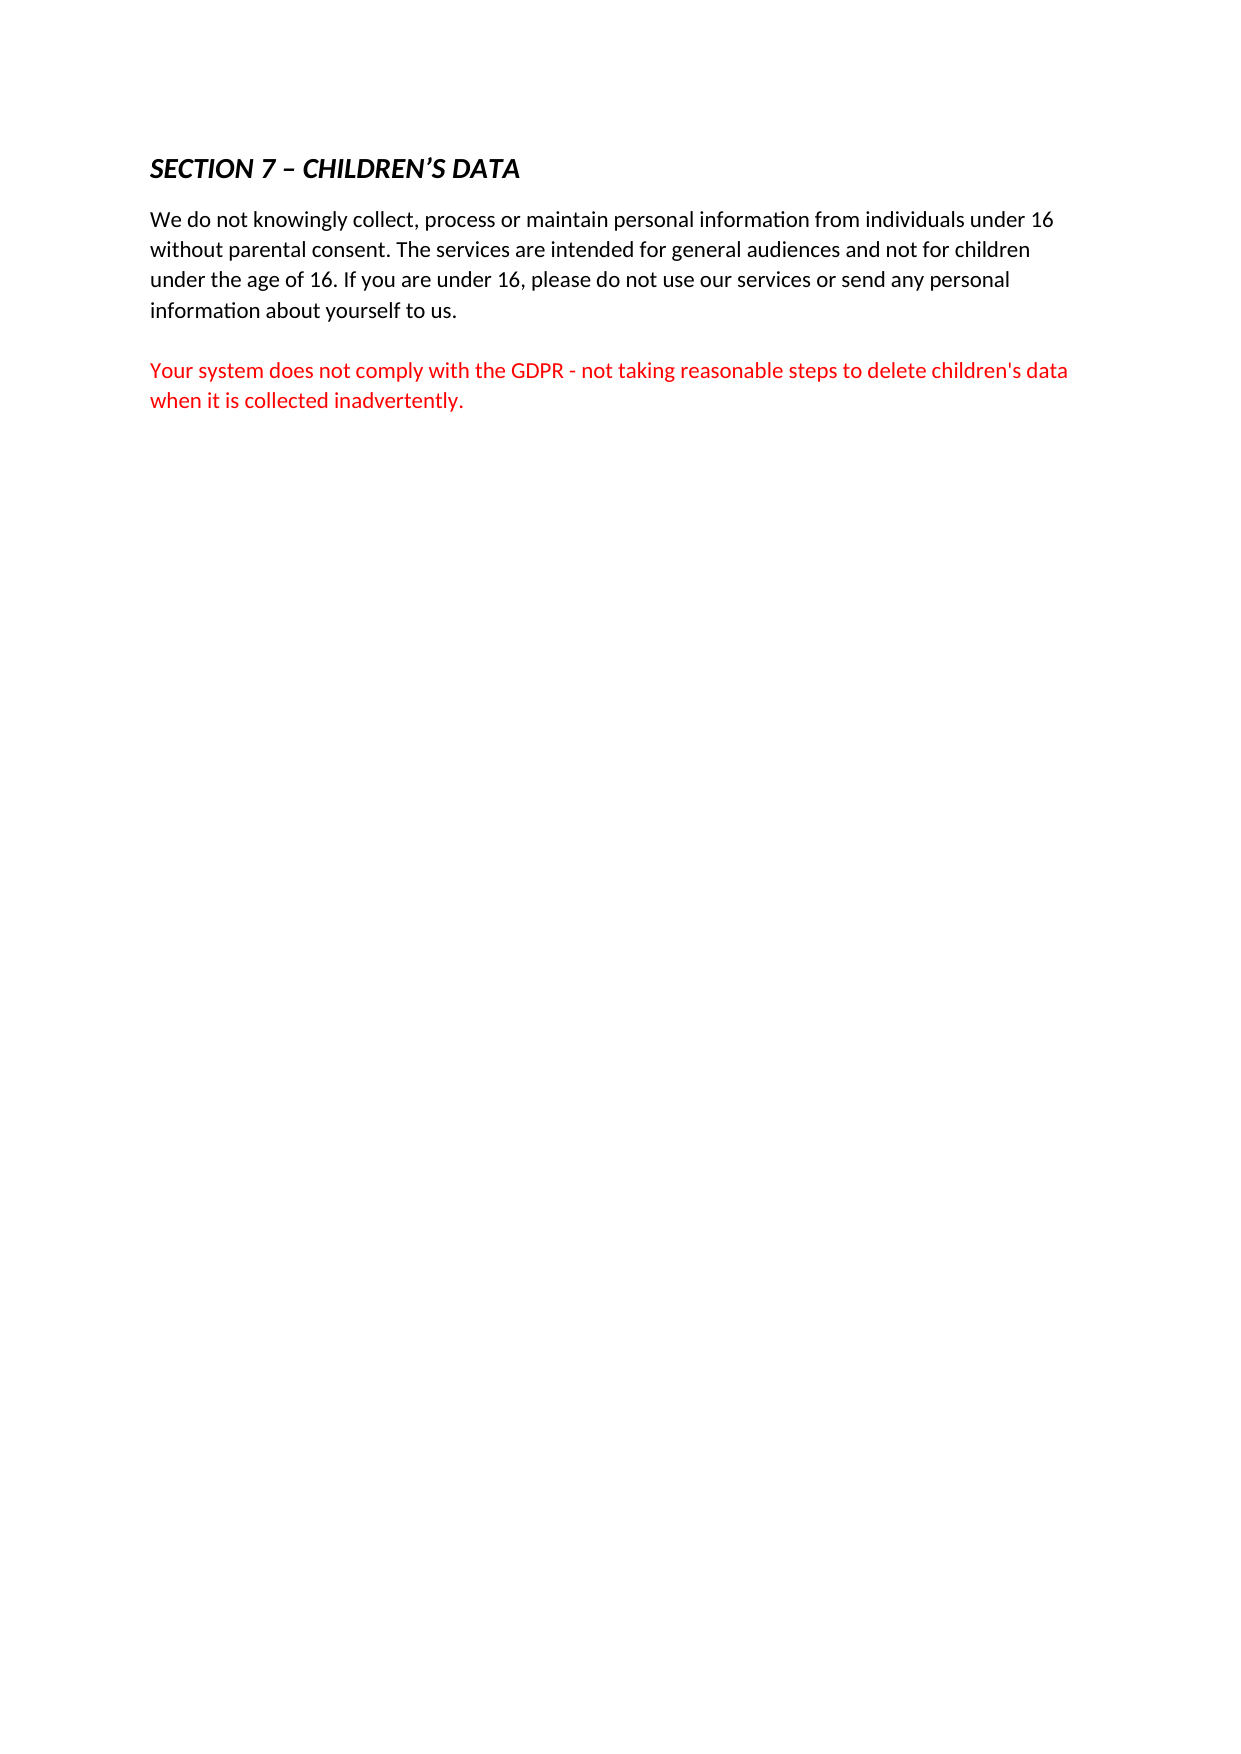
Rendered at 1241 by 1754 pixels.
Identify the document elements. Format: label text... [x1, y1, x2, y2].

subtitle SECTION 7 – CHILDREN’S DATA [150, 150, 1090, 186]
text We do not knowingly collect, process or maintain personal information from individuals under 16 without parental consent. The services are intended for general audiences and not for children under the age of 16. If you are under 16, please do not use our services or send any personal information about yourself to us. [150, 205, 1090, 324]
text Your system does not comply with the GDPR - not taking reasonable steps to delete children's data when it is collected inadvertently. [150, 356, 1090, 414]
